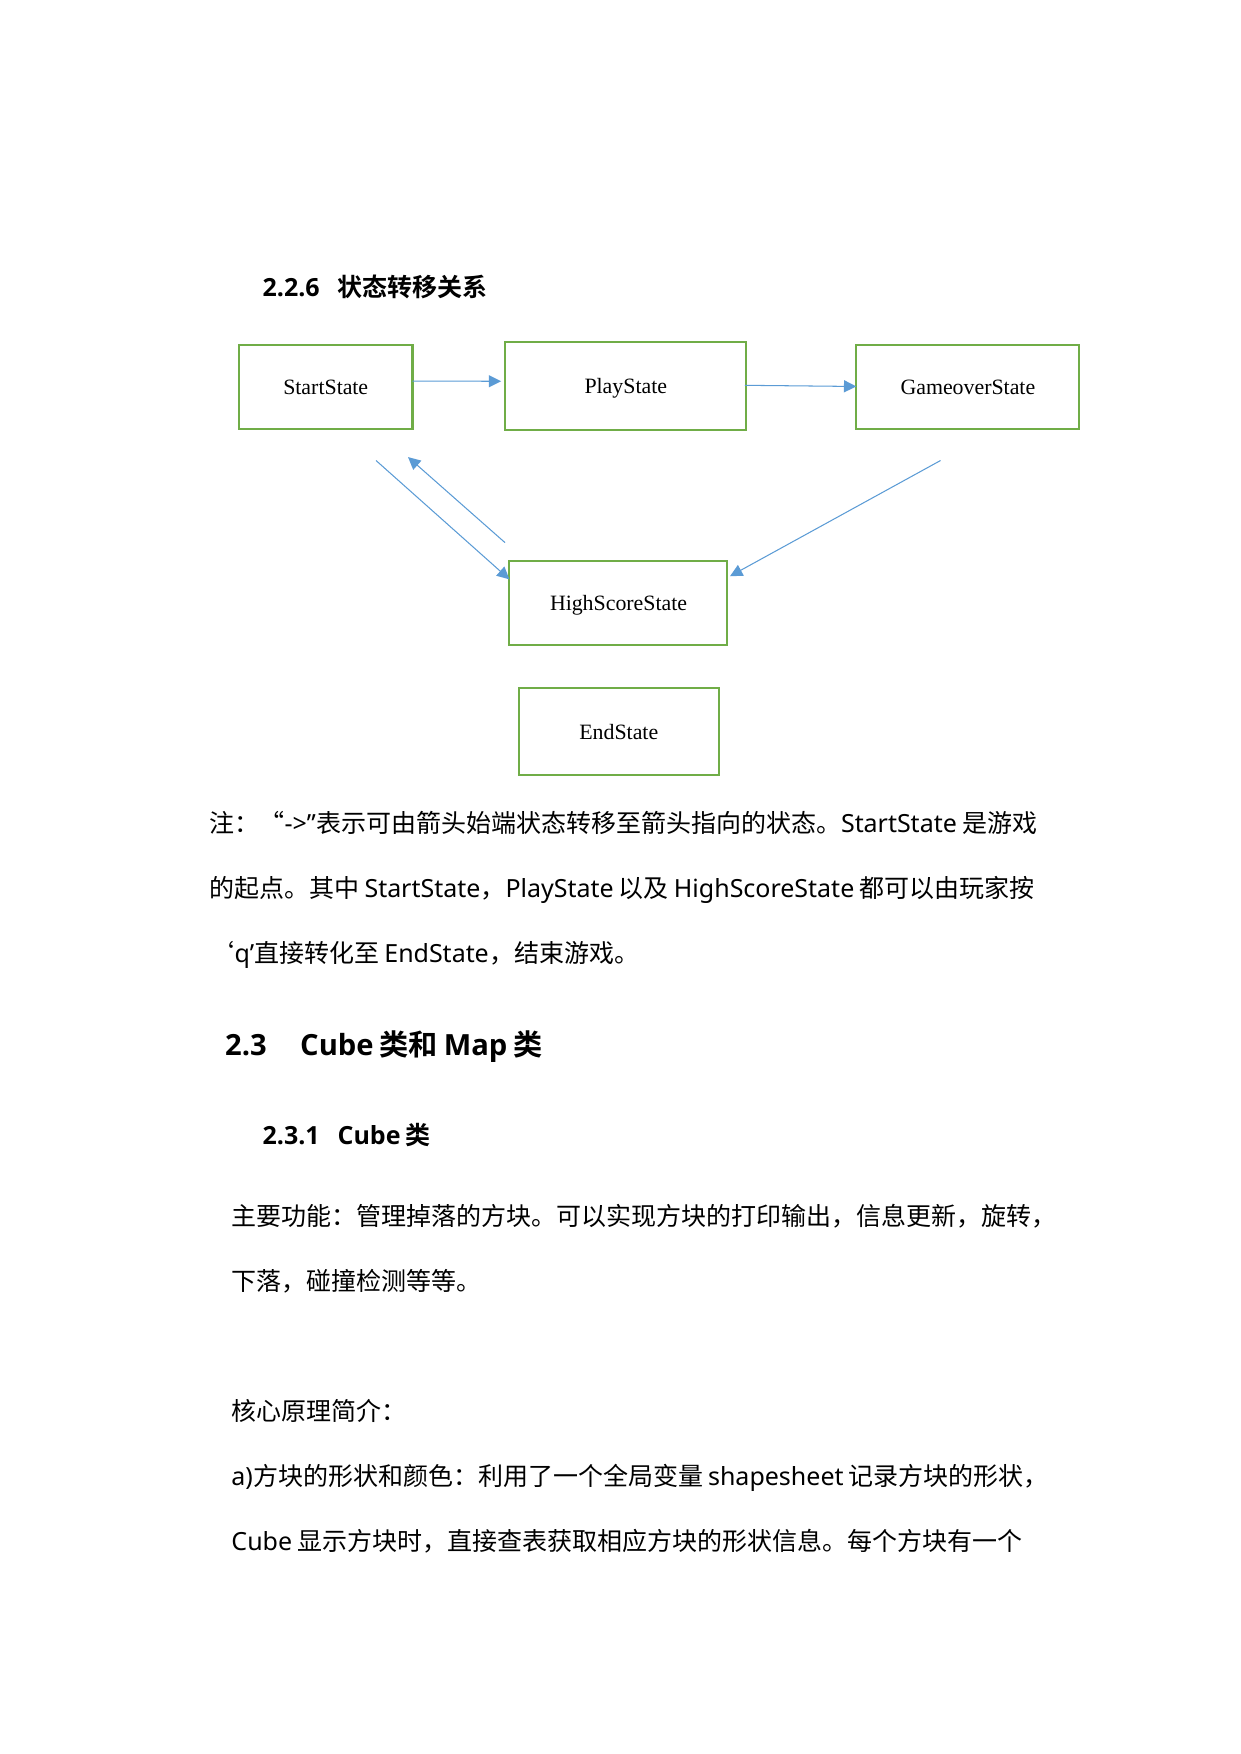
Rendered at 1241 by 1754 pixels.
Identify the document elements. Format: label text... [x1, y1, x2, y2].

list Cube类和Map类 [225, 1010, 1053, 1075]
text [231, 1442, 1053, 1572]
list Cube类 [262, 1101, 1053, 1166]
list 状态转移关系 [262, 253, 1053, 318]
text 主要功能：管理掉落的方块。可以实现方块的打印输出，信息更新，旋转，下落，碰撞检测等等。 [231, 1182, 1053, 1312]
text 核心原理简介： [231, 1377, 1053, 1442]
text 注：“->”表示可由箭头始端状态转移至箭头指向的状态。StartState是游戏的起点。其中StartState，PlayState以及HighScoreState都可以由玩家按‘q’直接转化至EndState，结束游戏。 [209, 789, 1053, 984]
